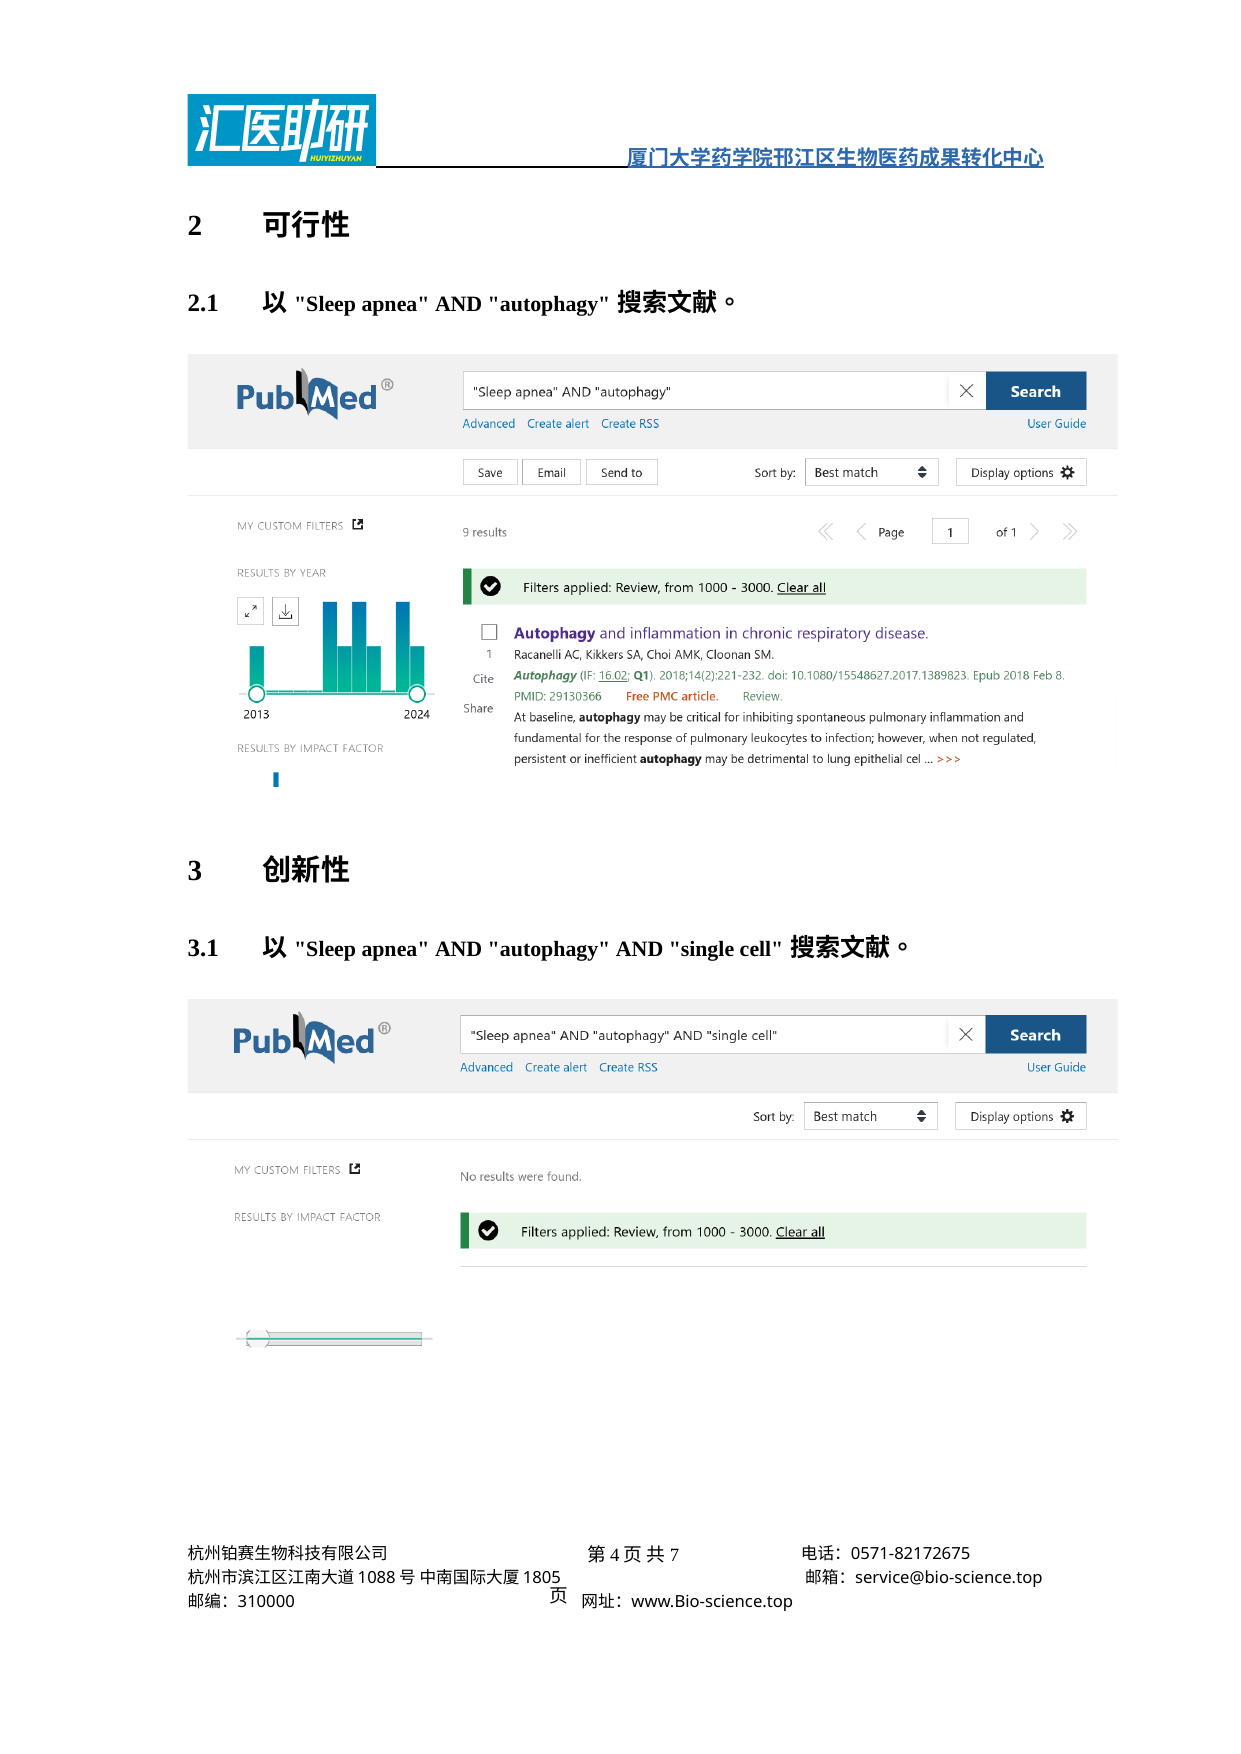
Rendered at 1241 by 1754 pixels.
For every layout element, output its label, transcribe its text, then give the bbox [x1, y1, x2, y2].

picture [187, 999, 1118, 1371]
picture [204, 106, 210, 114]
subtitle 3.1 以 "Sleep apnea" AND "autophagy" AND "single cell" 搜索文献。 [187, 929, 1053, 963]
subtitle 3 创新性 [187, 849, 1053, 889]
picture [187, 354, 1118, 787]
picture [282, 99, 327, 161]
subtitle 2.1 以 "Sleep apnea" AND "autophagy" 搜索文献。 [187, 285, 1053, 319]
subtitle 2 可行性 [187, 205, 1053, 244]
picture [243, 106, 284, 150]
picture [210, 106, 243, 150]
picture [327, 106, 368, 150]
picture [201, 118, 208, 127]
picture [196, 131, 208, 150]
